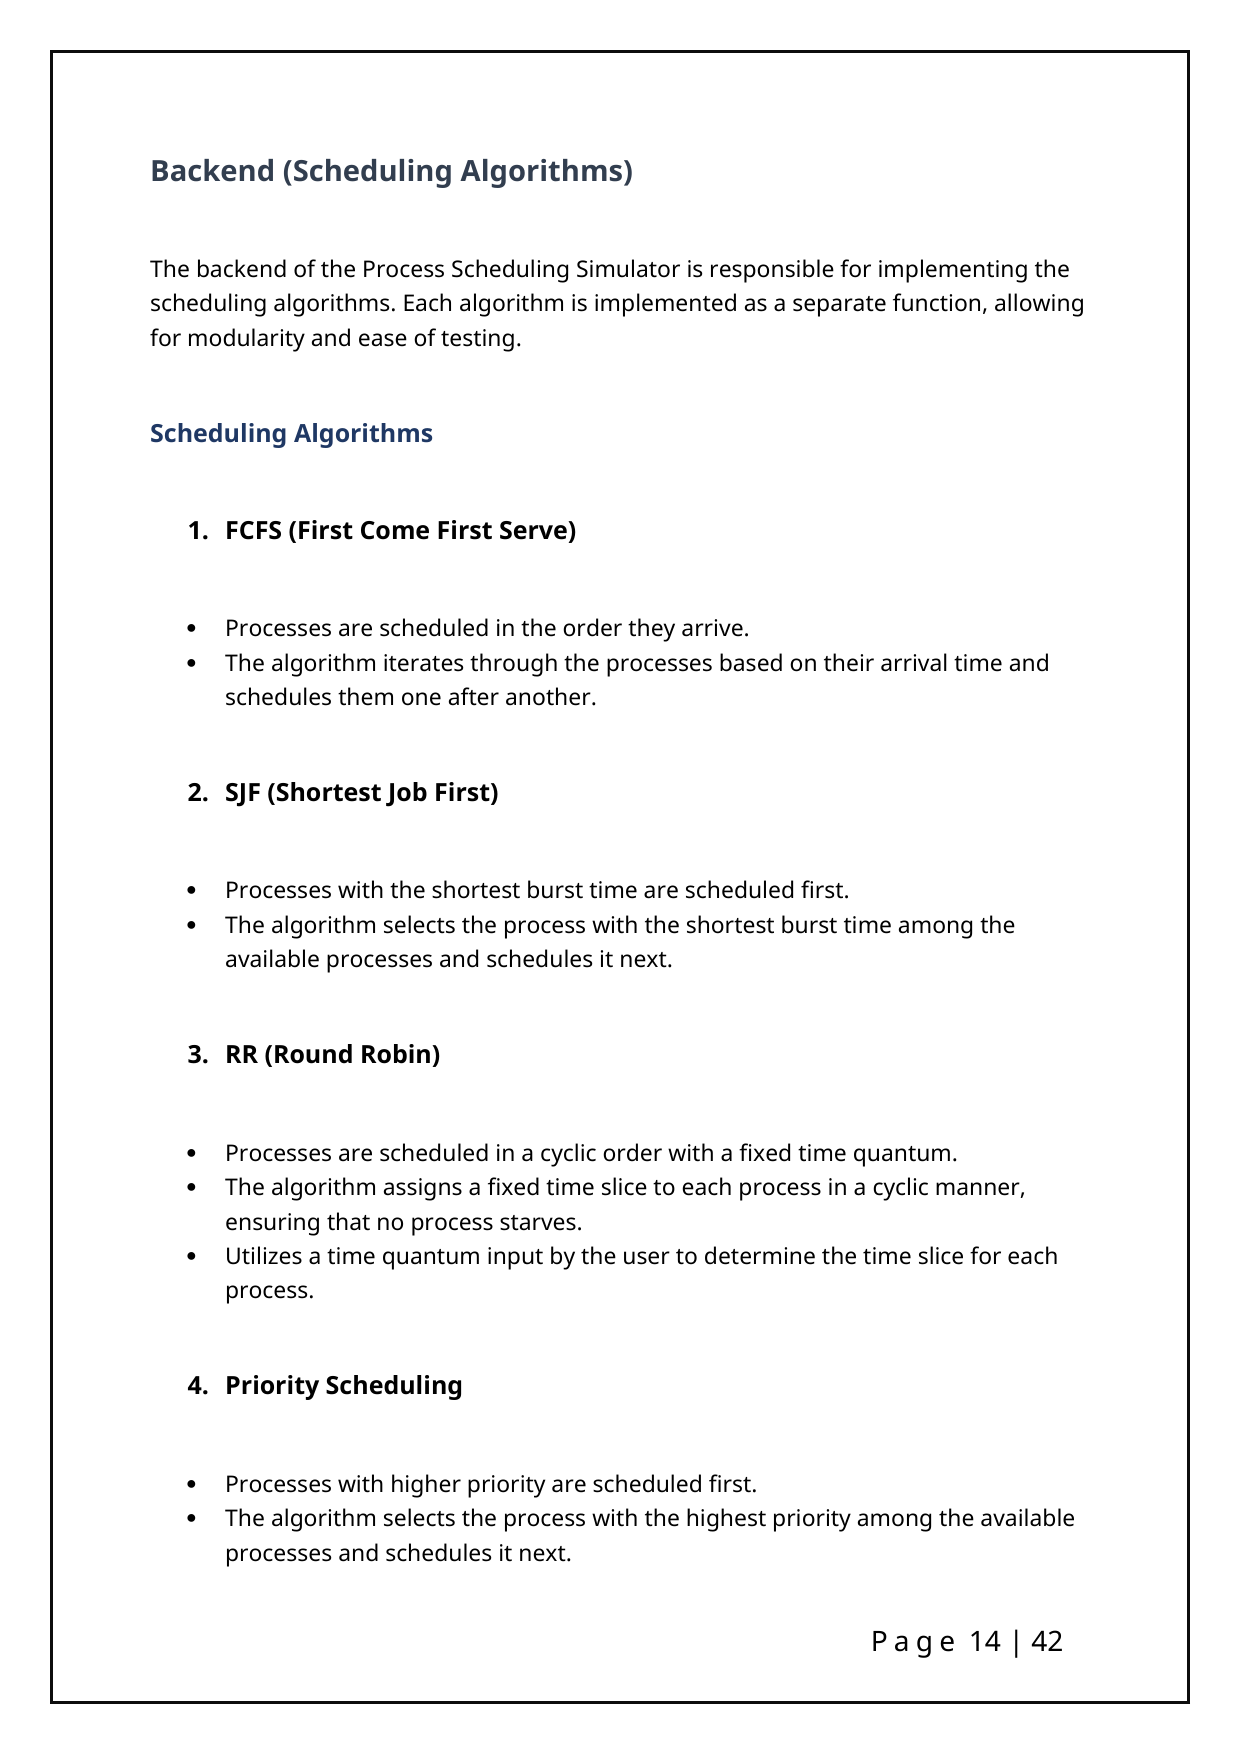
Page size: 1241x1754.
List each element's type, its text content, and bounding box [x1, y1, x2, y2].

list FCFS (First Come First Serve) [187, 512, 1090, 546]
list Processes are scheduled in the order they arrive. [187, 612, 1090, 643]
list Processes with the shortest burst time are scheduled first. [187, 874, 1090, 906]
list The algorithm selects the process with the highest priority among the available processes and schedules it next. [187, 1502, 1090, 1568]
list Processes are scheduled in a cyclic order with a fixed time quantum. [187, 1137, 1090, 1168]
text The backend of the Process Scheduling Simulator is responsible for implementing the scheduling algorithms. Each algorithm is implemented as a separate function, allowing for modularity and ease of testing. [150, 253, 1090, 353]
list SJF (Shortest Job First) [187, 774, 1090, 809]
text Scheduling Algorithms [150, 416, 1090, 449]
list Utilizes a time quantum input by the user to determine the time slice for each process. [187, 1240, 1090, 1305]
text Backend (Scheduling Algorithms) [150, 150, 1090, 190]
list RR (Round Robin) [187, 1037, 1090, 1071]
list The algorithm assigns a fixed time slice to each process in a cyclic manner, ensuring that no process starves. [187, 1171, 1090, 1237]
list Priority Scheduling [187, 1368, 1090, 1402]
list Processes with higher priority are scheduled first. [187, 1468, 1090, 1499]
list The algorithm iterates through the processes based on their arrival time and schedules them one after another. [187, 646, 1090, 712]
list The algorithm selects the process with the shortest burst time among the available processes and schedules it next. [187, 909, 1090, 974]
